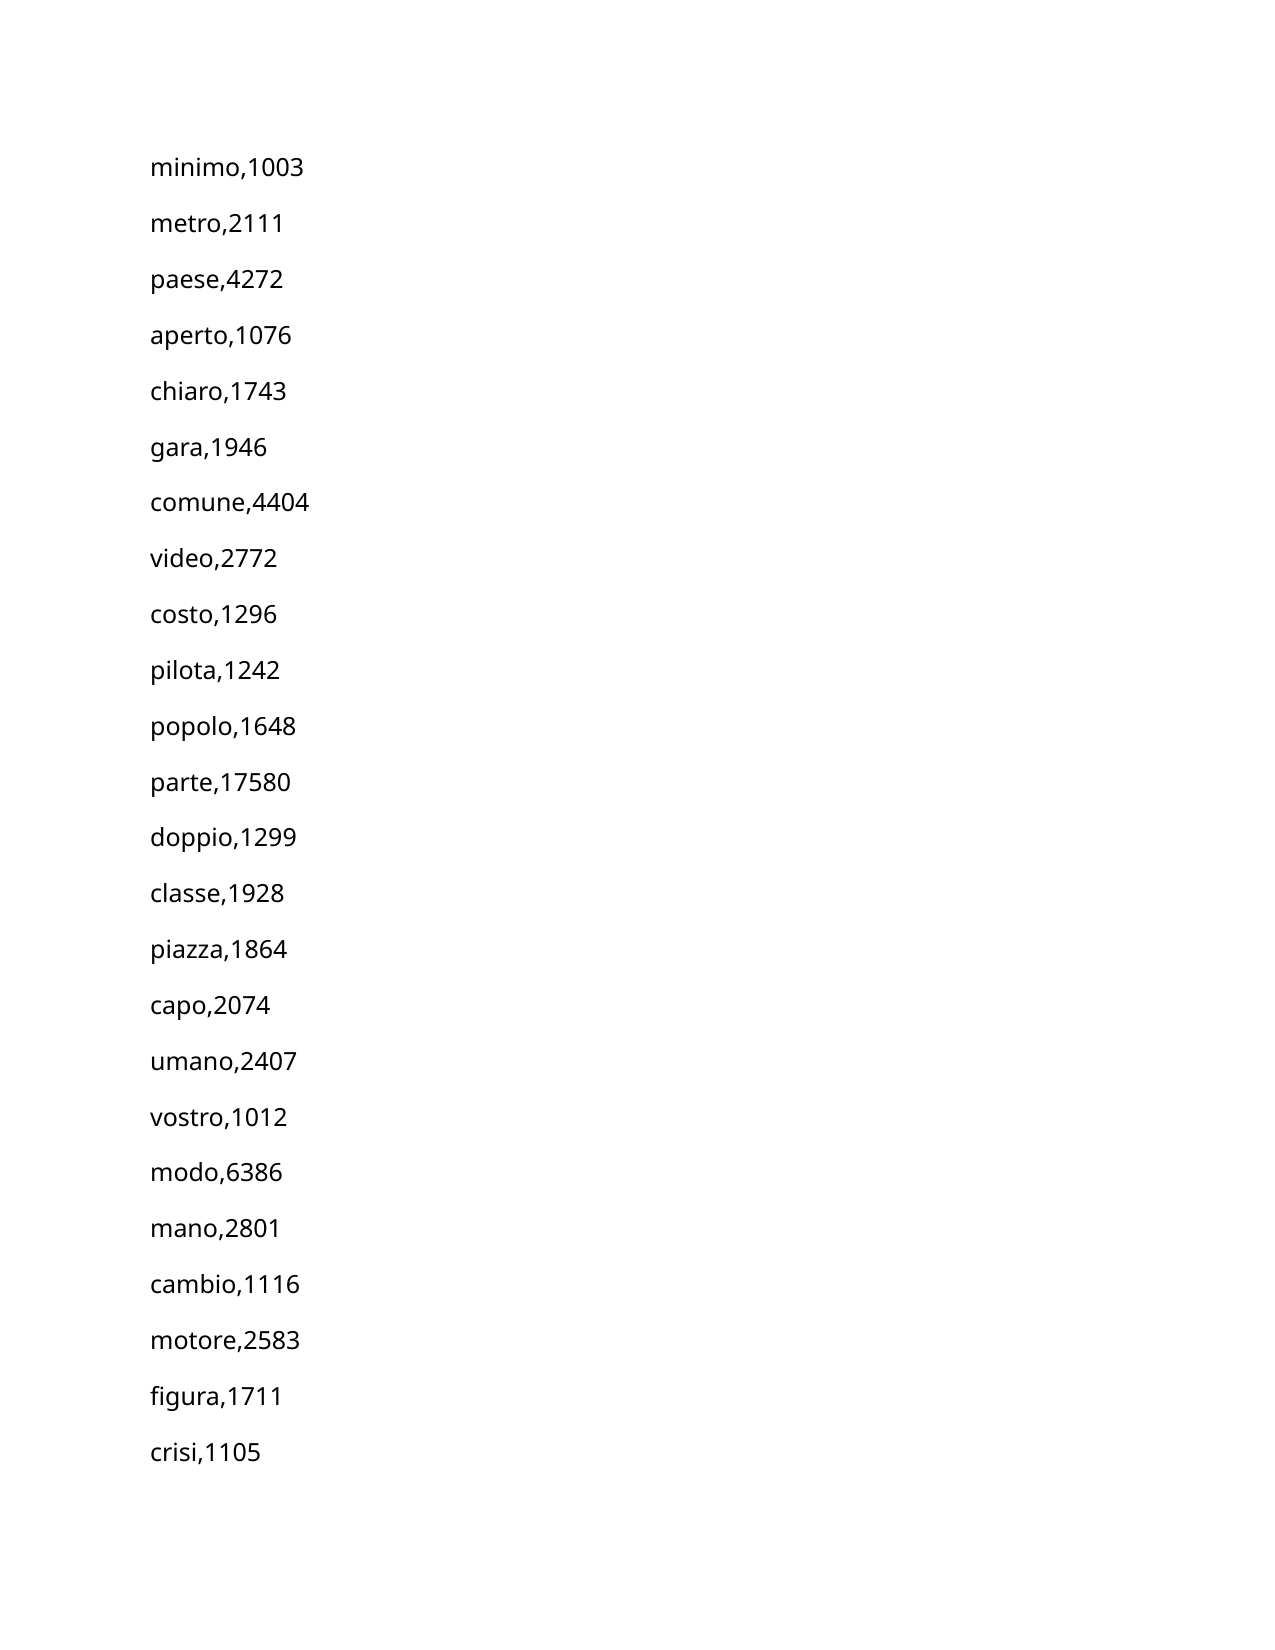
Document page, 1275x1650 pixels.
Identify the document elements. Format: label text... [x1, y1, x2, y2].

text popolo,1648 [150, 708, 1125, 742]
text parte,17580 [150, 764, 1125, 798]
text costo,1296 [150, 597, 1125, 631]
text metro,2111 [150, 206, 1125, 240]
text crisi,1105 [150, 1434, 1125, 1468]
text classe,1928 [150, 876, 1125, 910]
text modo,6386 [150, 1155, 1125, 1189]
text comune,4404 [150, 485, 1125, 519]
text doppio,1299 [150, 820, 1125, 854]
text gara,1946 [150, 429, 1125, 463]
text video,2772 [150, 541, 1125, 575]
text minimo,1003 [150, 150, 1125, 184]
text paese,4272 [150, 262, 1125, 296]
text vostro,1012 [150, 1099, 1125, 1133]
text figura,1711 [150, 1378, 1125, 1412]
text pilota,1242 [150, 652, 1125, 687]
text motore,2583 [150, 1322, 1125, 1357]
text capo,2074 [150, 987, 1125, 1022]
text aperto,1076 [150, 317, 1125, 352]
text cambio,1116 [150, 1267, 1125, 1301]
text mano,2801 [150, 1211, 1125, 1245]
text chiaro,1743 [150, 373, 1125, 407]
text piazza,1864 [150, 932, 1125, 966]
text umano,2407 [150, 1043, 1125, 1077]
